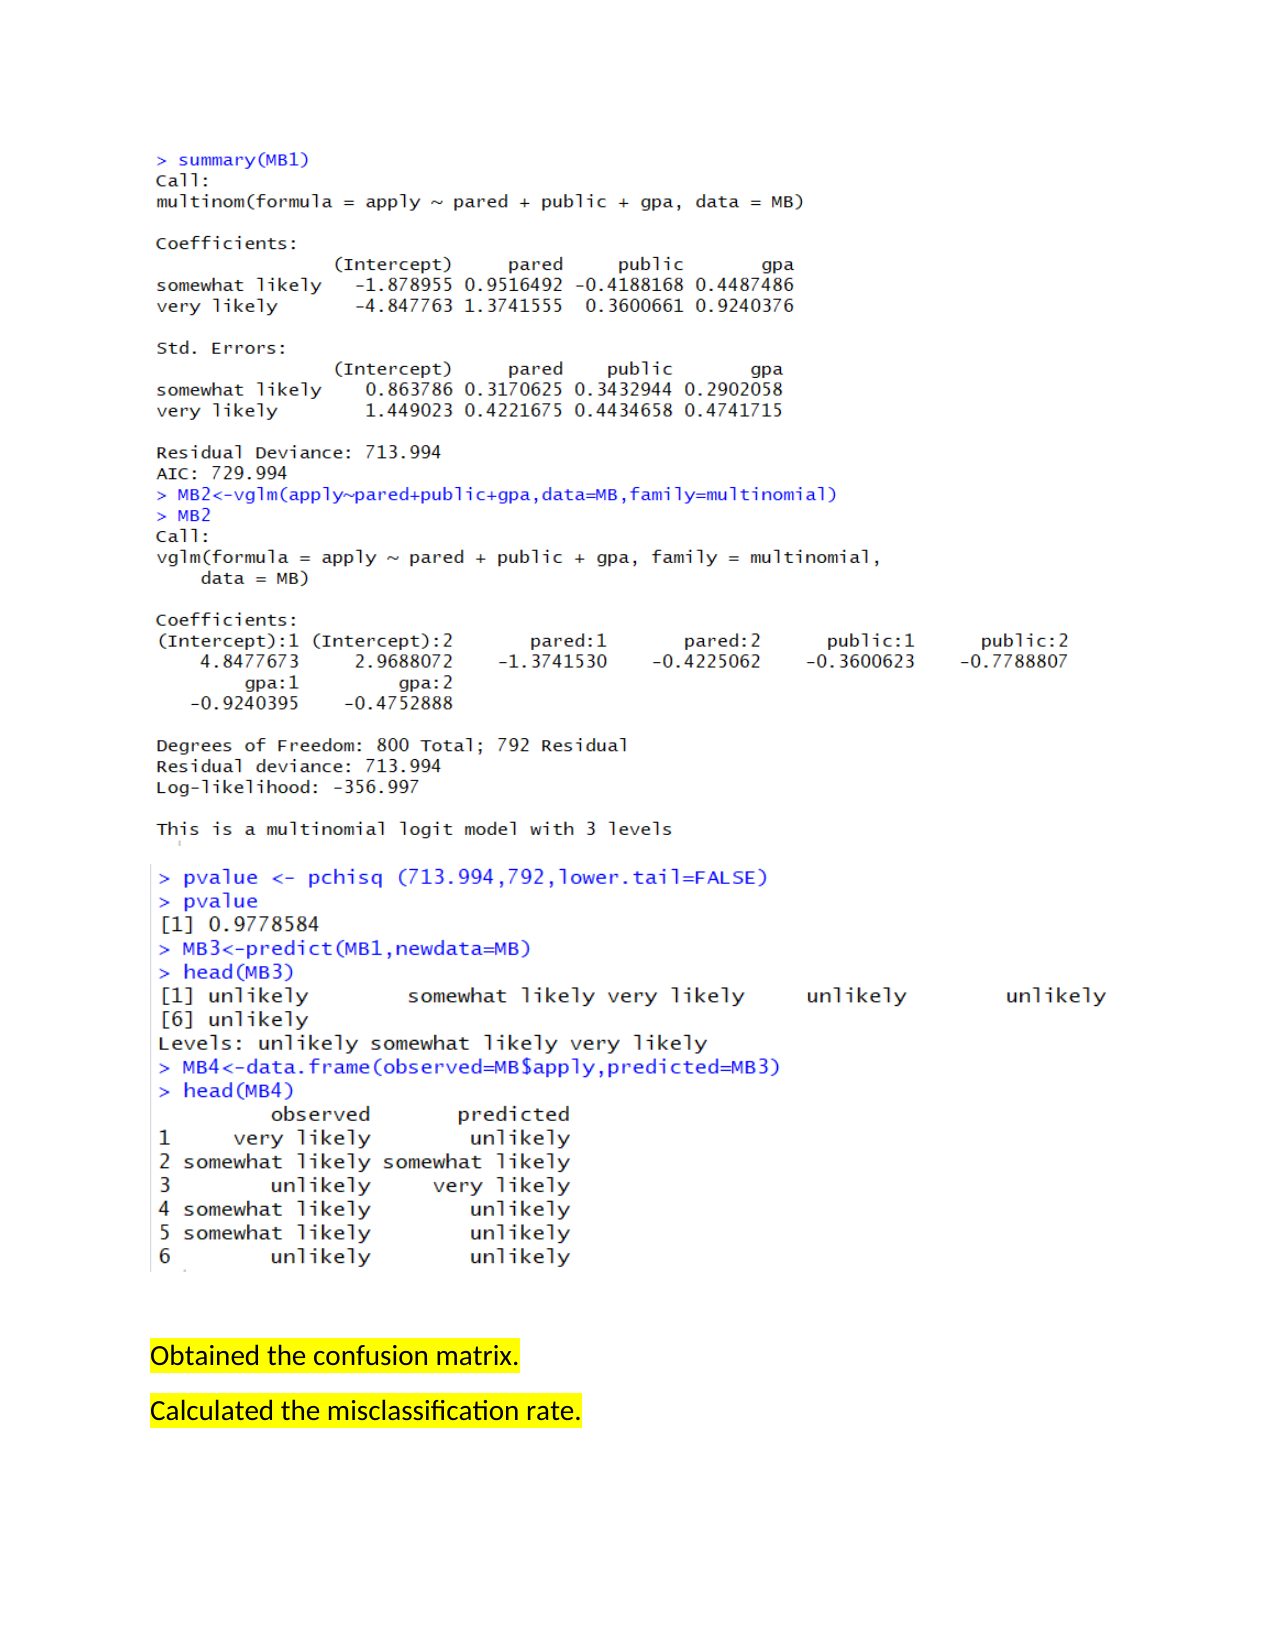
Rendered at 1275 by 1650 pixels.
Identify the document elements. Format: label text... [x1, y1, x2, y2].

text Calculated the misclassification rate. [150, 1392, 1125, 1428]
picture [150, 864, 1125, 1272]
text Obtained the confusion matrix. [150, 1337, 1125, 1373]
picture [150, 150, 1078, 846]
